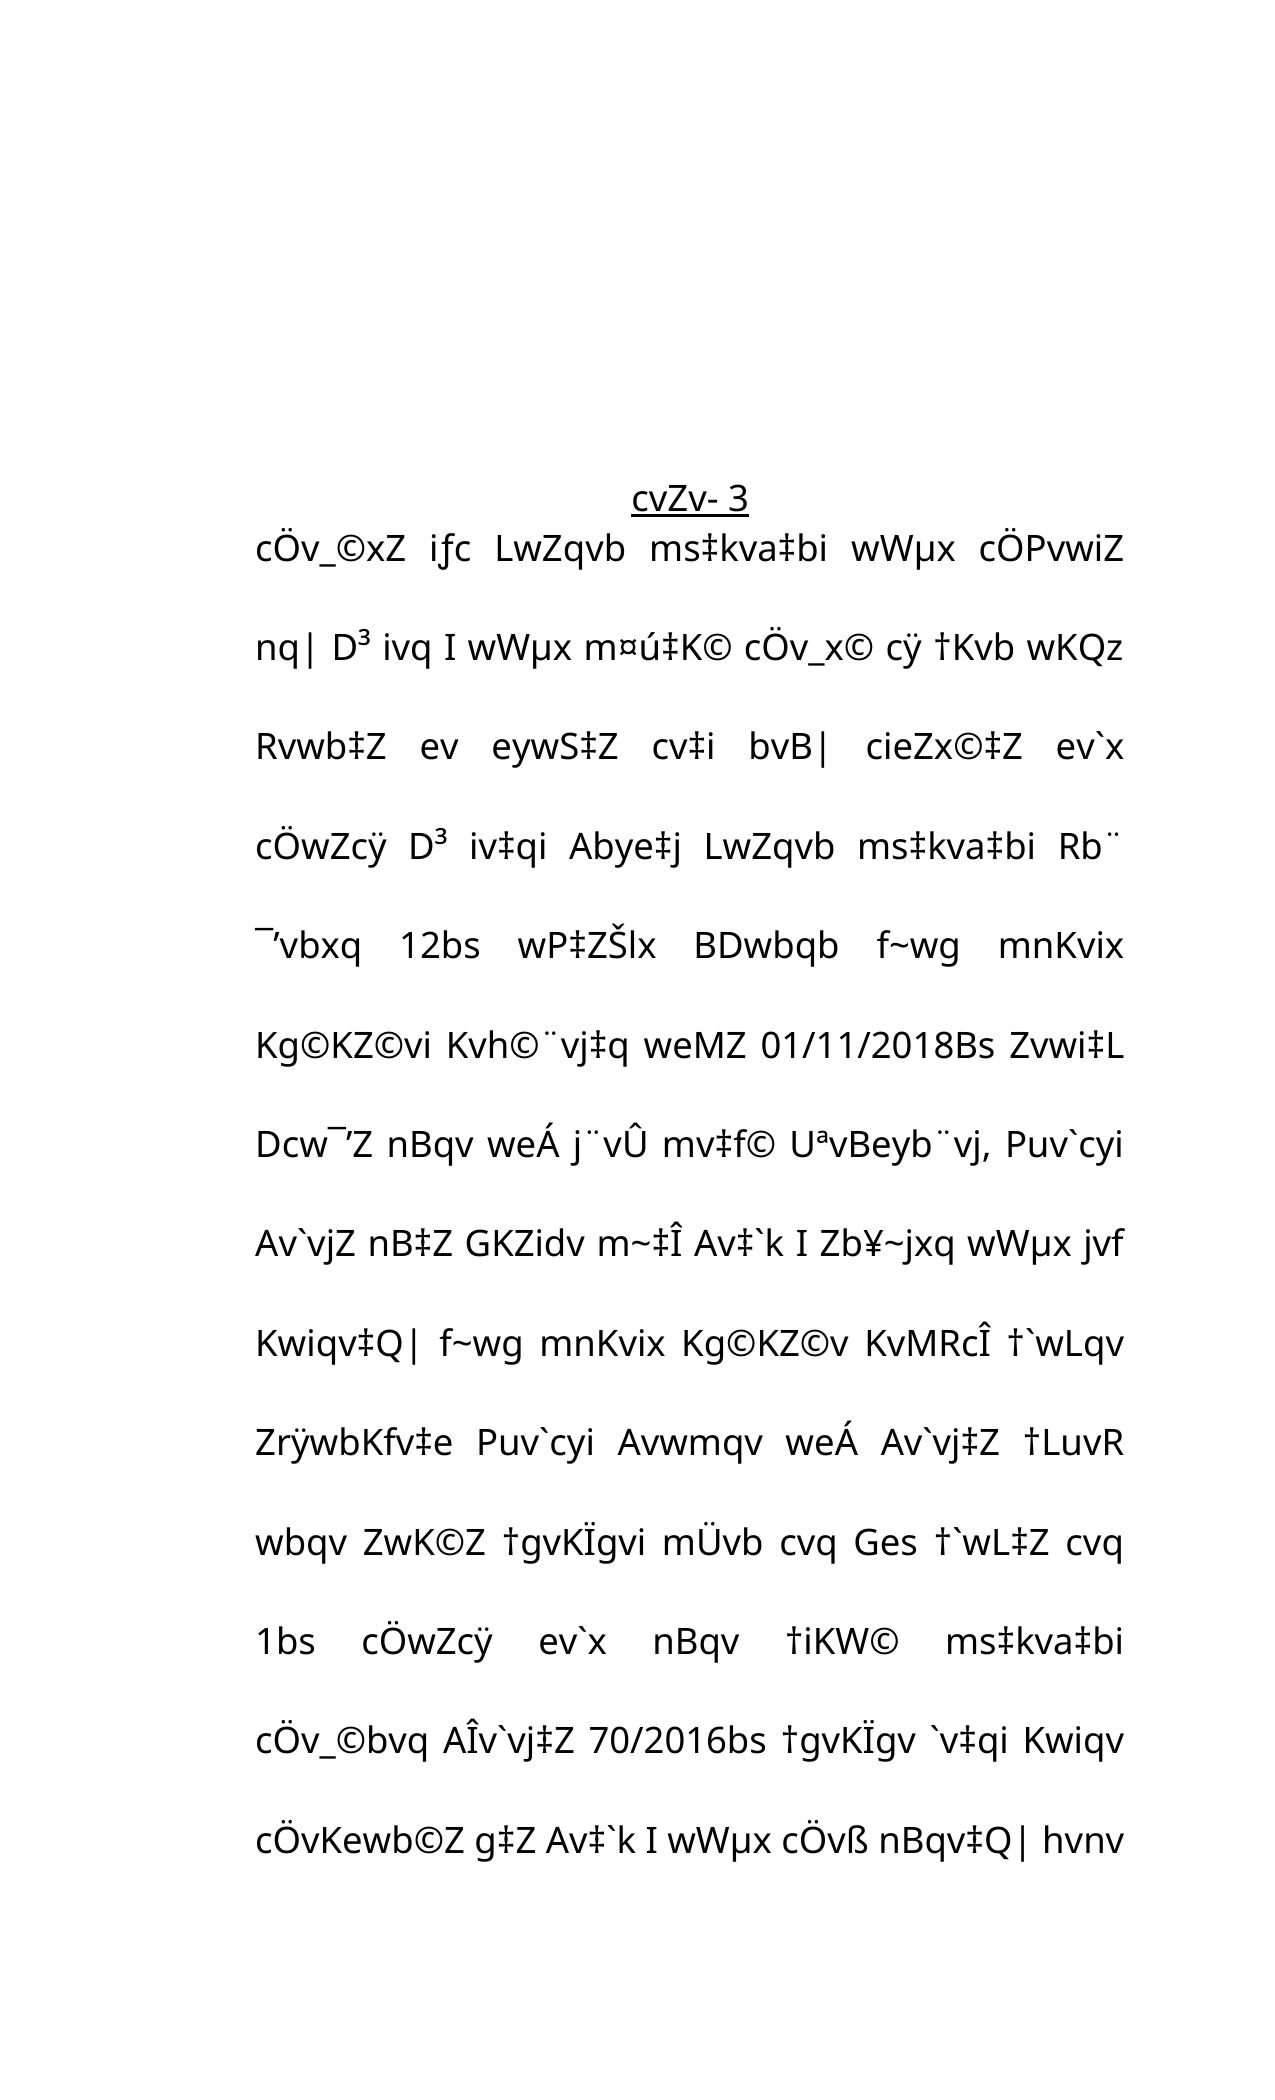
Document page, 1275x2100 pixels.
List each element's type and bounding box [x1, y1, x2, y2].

text [255, 522, 1125, 1864]
